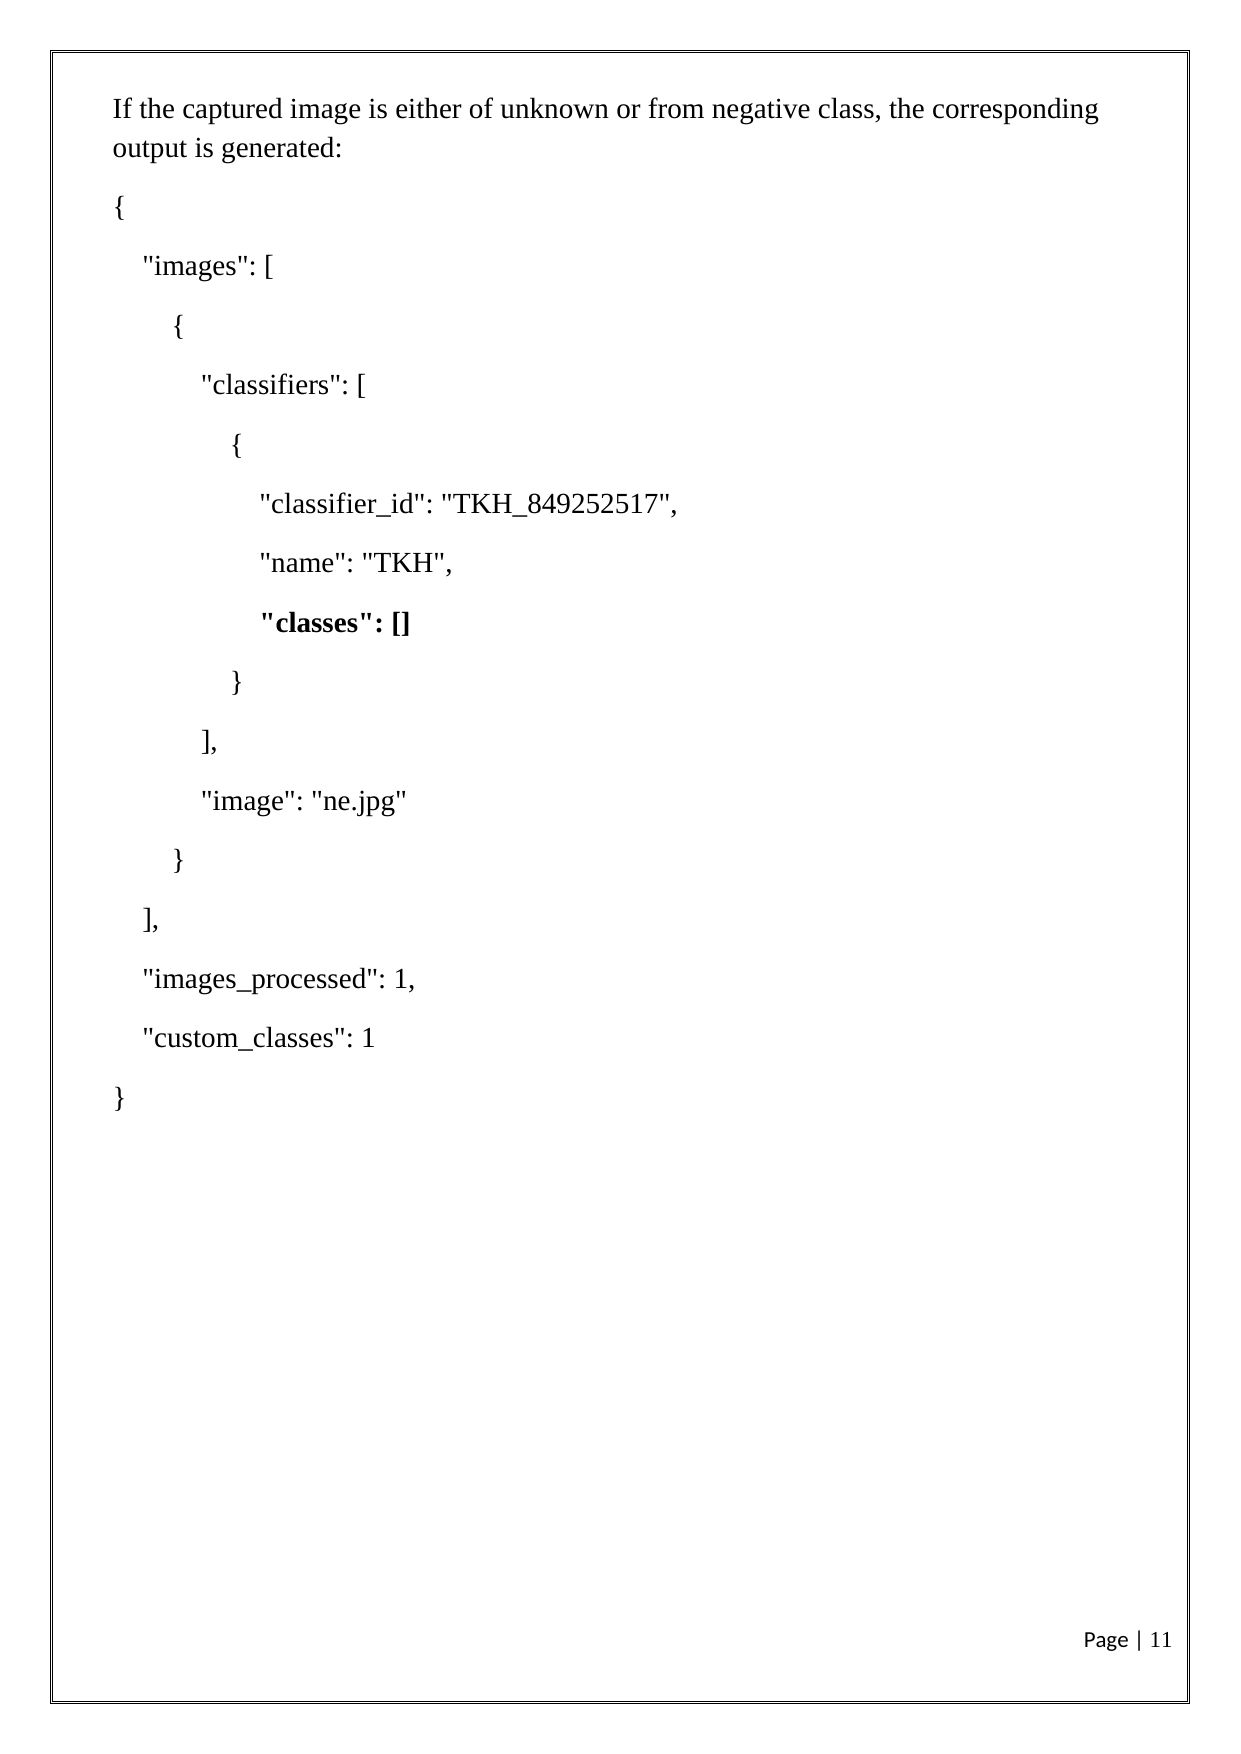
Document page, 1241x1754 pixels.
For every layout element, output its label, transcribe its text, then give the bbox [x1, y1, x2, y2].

text { [171, 308, 1184, 341]
text { [112, 189, 1184, 222]
text If the captured image is either of unknown or from negative class, the corresponding output is generated: [112, 91, 1160, 163]
text } [171, 842, 1184, 875]
text "image": "ne.jpg" [201, 783, 1184, 816]
text "custom_classes": 1 [142, 1020, 1184, 1054]
text } [229, 664, 1184, 697]
text "classifiers": [ [201, 367, 1184, 401]
text { [229, 427, 1184, 460]
text "classifier_id": "TKH_849252517", "name": "TKH", [259, 486, 770, 578]
text } [112, 1080, 1184, 1113]
text ], [142, 901, 1184, 935]
text ], [201, 723, 1184, 757]
text "images_processed": 1, [142, 961, 1184, 994]
text "images": [ [142, 248, 1184, 282]
subtitle "classes": [] [259, 605, 1184, 638]
